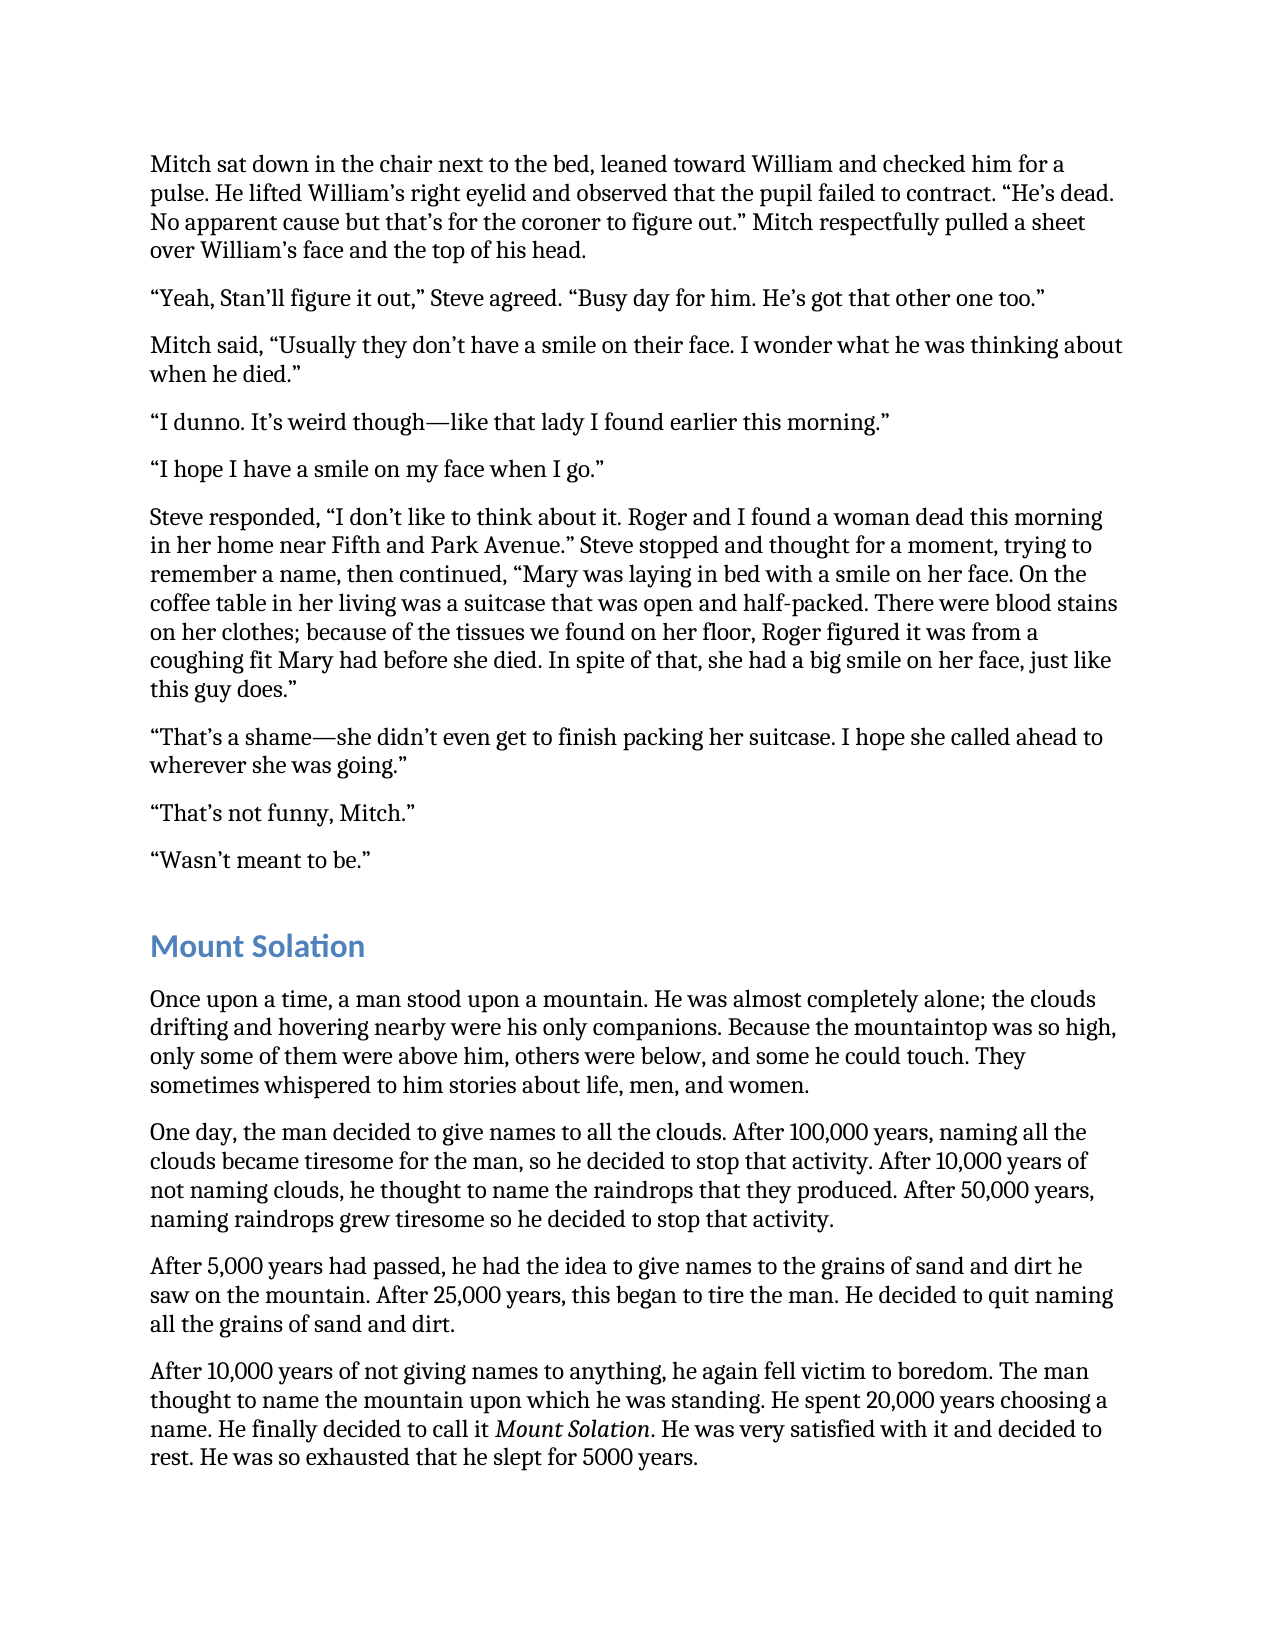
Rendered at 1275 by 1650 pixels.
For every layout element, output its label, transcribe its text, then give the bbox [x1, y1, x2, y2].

text “That’s not funny, Mitch.” [150, 799, 1125, 827]
text “That’s a shame—she didn’t even get to finish packing her suitcase. I hope she called ahead to wherever she was going.” [150, 722, 1125, 780]
text “Wasn’t meant to be.” [150, 846, 1125, 875]
text “I hope I have a smile on my face when I go.” [150, 455, 1125, 484]
subtitle Mount Solation [150, 925, 1125, 966]
text Steve responded, “I don’t like to think about it. Roger and I found a woman dead this morning in her home near Fifth and Park Avenue.” Steve stopped and thought for a moment, trying to remember a name, then continued, “Mary was laying in bed with a smile on her face. On the coffee table in her living was a suitcase that was open and half-packed. There were blood stains on her clothes; because of the tissues we found on her floor, Roger figured it was from a coughing fit Mary had before she died. In spite of that, she had a big smile on her face, just like this guy does.” [150, 502, 1125, 704]
text After 5,000 years had passed, he had the idea to give names to the grains of sand and dirt he saw on the mountain. After 25,000 years, this began to tire the man. He decided to quit naming all the grains of sand and dirt. [150, 1252, 1125, 1338]
text “I dunno. It’s weird though—like that lady I found earlier this morning.” [150, 407, 1125, 436]
text Mitch sat down in the chair next to the bed, leaned toward William and checked him for a pulse. He lifted William’s right eyelid and observed that the pupil failed to contract. “He’s dead. No apparent cause but that’s for the coroner to figure out.” Mitch respectfully pulled a sheet over William’s face and the top of his head. [150, 150, 1125, 265]
text After 10,000 years of not giving names to anything, he again fell victim to boredom. The man thought to name the mountain upon which he was standing. He spent 20,000 years choosing a name. He finally decided to call it Mount Solation. He was very satisfied with it and decided to rest. He was so exhausted that he slept for 5000 years. [150, 1357, 1125, 1472]
text Once upon a time, a man stood upon a mountain. He was almost completely alone; the clouds drifting and hovering nearby were his only companions. Because the mountaintop was so high, only some of them were above him, others were below, and some he could touch. They sometimes whispered to him stories about life, men, and women. [150, 984, 1125, 1099]
text “Yeah, Stan’ll figure it out,” Steve agreed. “Busy day for him. He’s got that other one too.” [150, 284, 1125, 312]
text Mitch said, “Usually they don’t have a smile on their face. I wonder what he was thinking about when he died.” [150, 331, 1125, 389]
text One day, the man decided to give names to all the clouds. After 100,000 years, naming all the clouds became tiresome for the man, so he decided to stop that activity. After 10,000 years of not naming clouds, he thought to name the raindrops that they produced. After 50,000 years, naming raindrops grew tiresome so he decided to stop that activity. [150, 1118, 1125, 1233]
